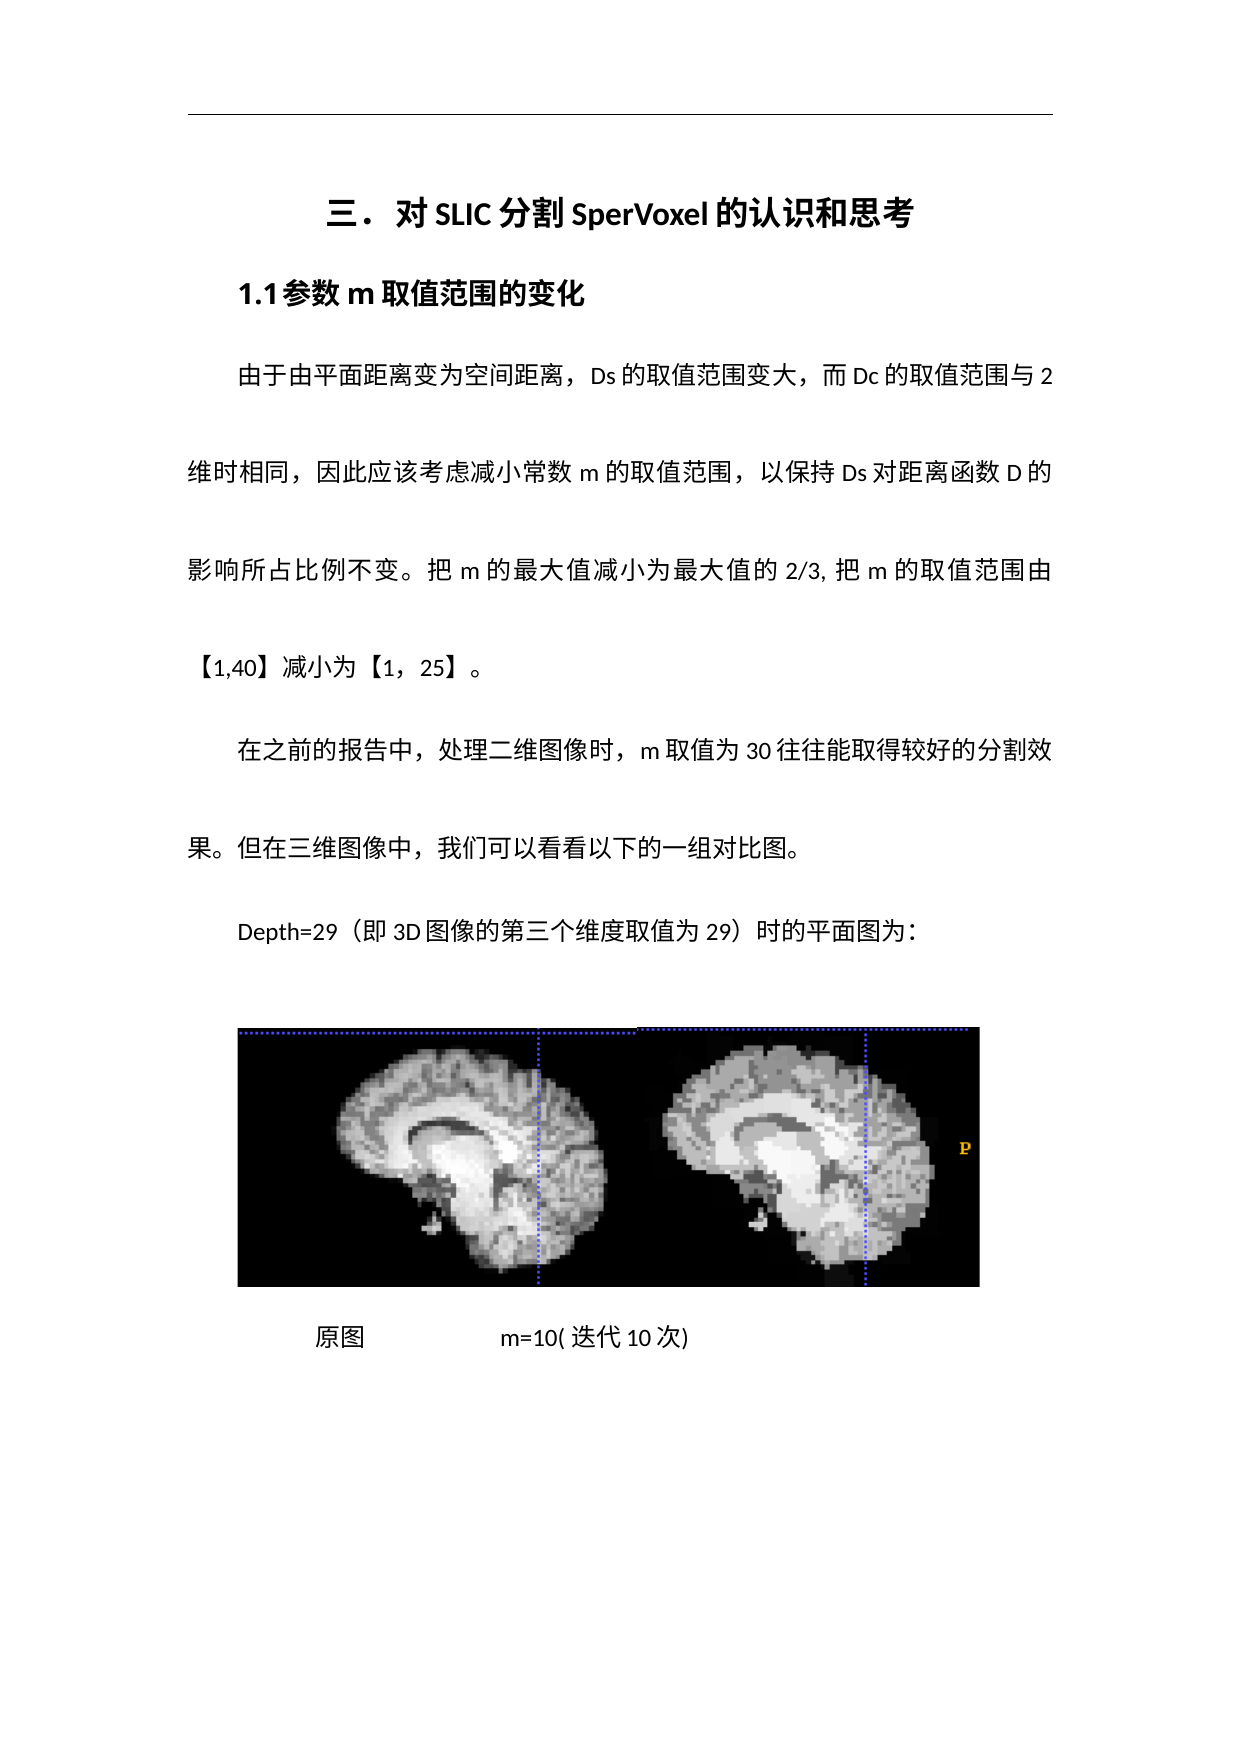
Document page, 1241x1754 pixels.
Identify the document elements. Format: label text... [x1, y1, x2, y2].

subtitle 对SLIC分割SperVoxel的认识和思考 [187, 178, 1053, 243]
text 在之前的报告中，处理二维图像时，m取值为30往往能取得较好的分割效果。但在三维图像中，我们可以看看以下的一组对比图。 [187, 716, 1053, 879]
subtitle 参数m取值范围的变化 [237, 259, 1053, 324]
text 由于由平面距离变为空间距离，Ds的取值范围变大，而Dc的取值范围与2维时相同，因此应该考虑减小常数m的取值范围，以保持Ds对距离函数D的影响所占比例不变。把m的最大值减小为最大值的2/3, 把m的取值范围由【1,40】减小为【1，25】。 [187, 341, 1053, 698]
text Depth=29（即3D图像的第三个维度取值为29）时的平面图为： [237, 897, 1053, 962]
list 原图 m=10( 迭代10次) [281, 1303, 1053, 1368]
